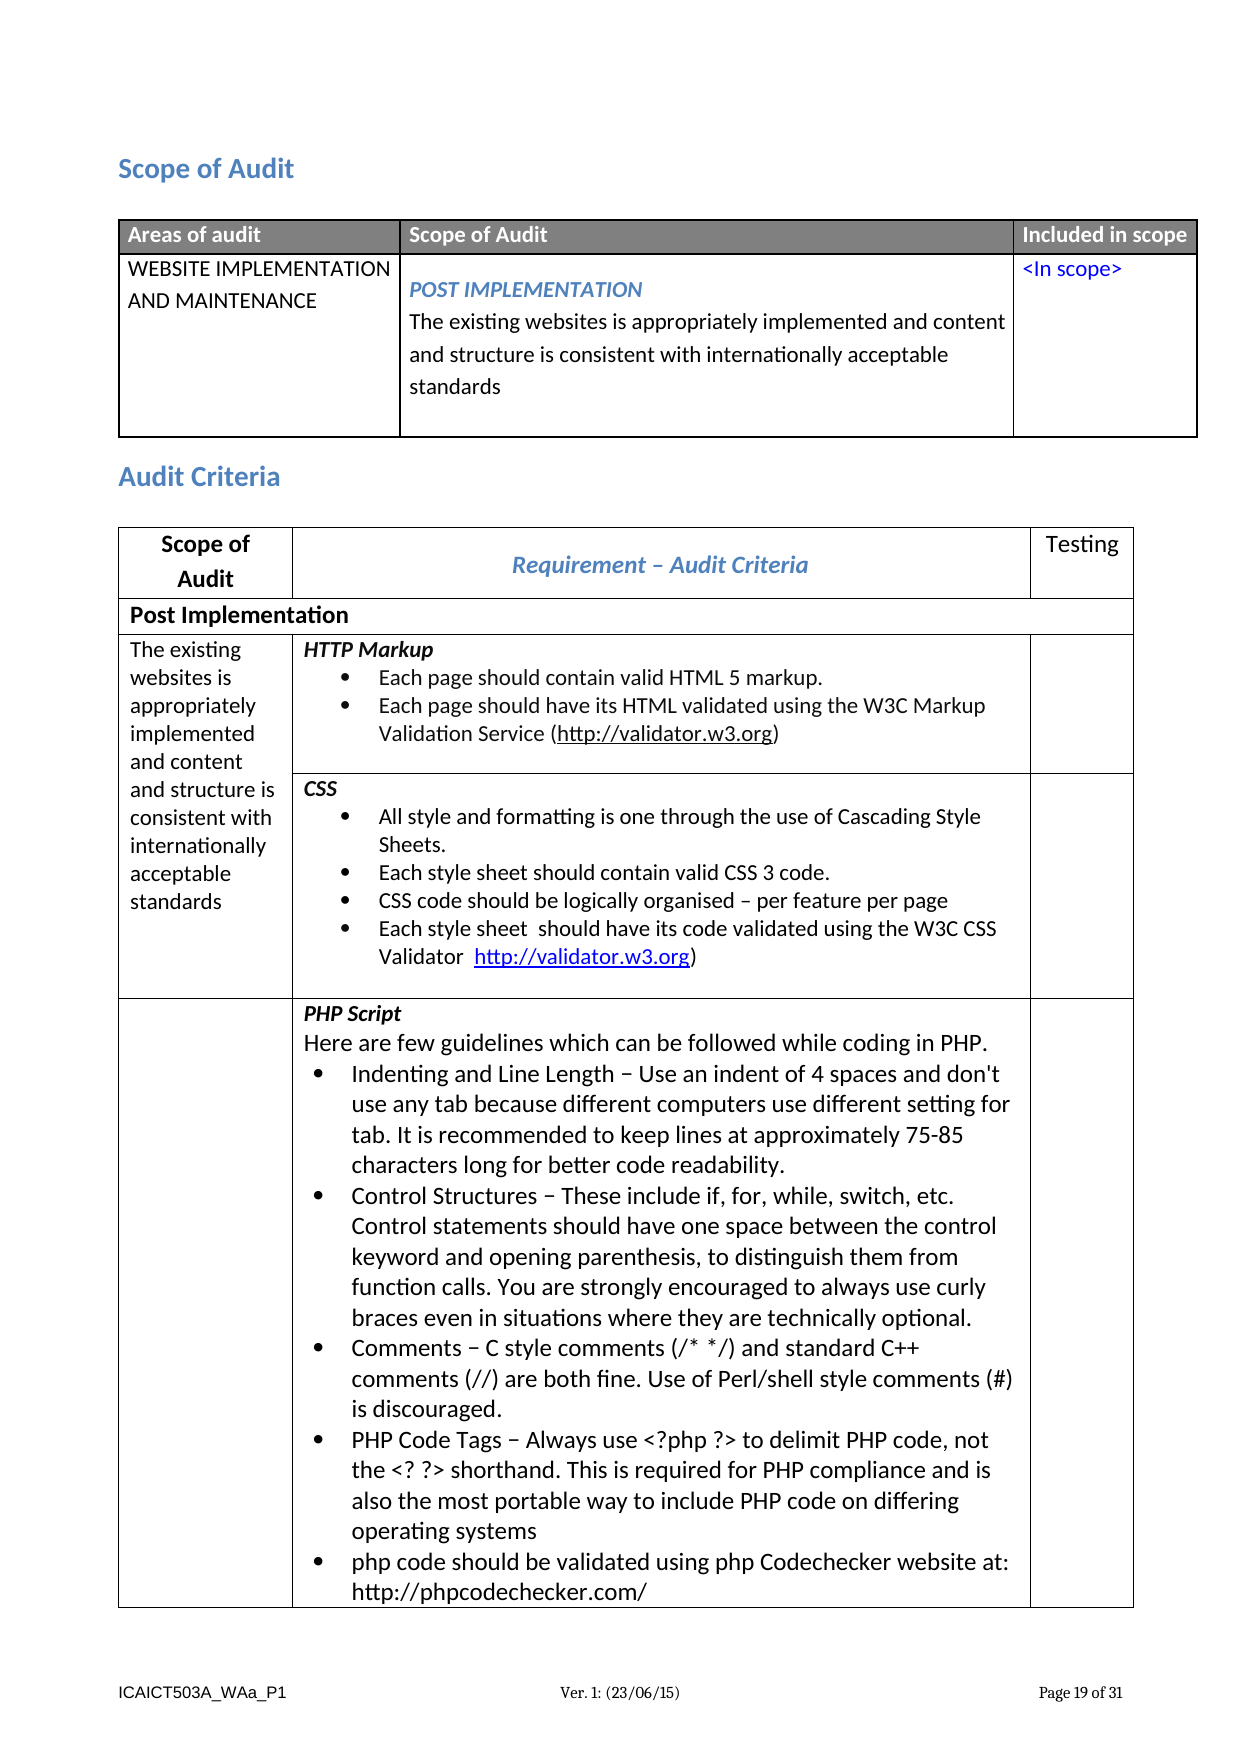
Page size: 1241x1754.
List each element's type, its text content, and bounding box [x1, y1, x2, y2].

table_cell <In scope> [1014, 255, 1196, 436]
subtitle Scope of Audit [118, 114, 1122, 186]
table_cell Post Implementation [119, 599, 1133, 634]
table_header Scope of Audit [401, 221, 1013, 253]
table_cell WEBSITE IMPLEMENTATION AND MAINTENANCE [120, 255, 399, 436]
table_cell [1031, 774, 1133, 998]
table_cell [293, 999, 1030, 1607]
table_cell [1031, 999, 1133, 1607]
table_header Included in scope [1014, 221, 1196, 253]
table_cell The existing websites is appropriately implemented and content and structure is consistent with internationally acceptable standards [119, 635, 292, 998]
table_header Areas of audit [120, 221, 399, 253]
table_cell [1031, 635, 1133, 773]
table_header Scope of Audit [119, 528, 292, 598]
table_header Testing [1031, 528, 1133, 598]
table_header Requirement – Audit Criteria [293, 528, 1030, 598]
table_cell HTTP Markup Each page should contain valid HTML 5 markup. Each page should have its HTML validated using the W3C Markup Validation Service (http://validator.w3.org) [293, 635, 1030, 773]
subtitle Audit Criteria [118, 458, 1122, 494]
table_cell Post Implementation The existing websites is appropriately implemented and content and structure is consistent with internationally acceptable standards [401, 255, 1013, 436]
table_cell [119, 999, 292, 1607]
table_cell CSS All style and formatting is one through the use of Cascading Style Sheets. Each style sheet should contain valid CSS 3 code. CSS code should be logically organised – per feature per page Each style sheet should have its code validated using the W3C CSS Validator http://validator.w3.org) [293, 774, 1030, 998]
